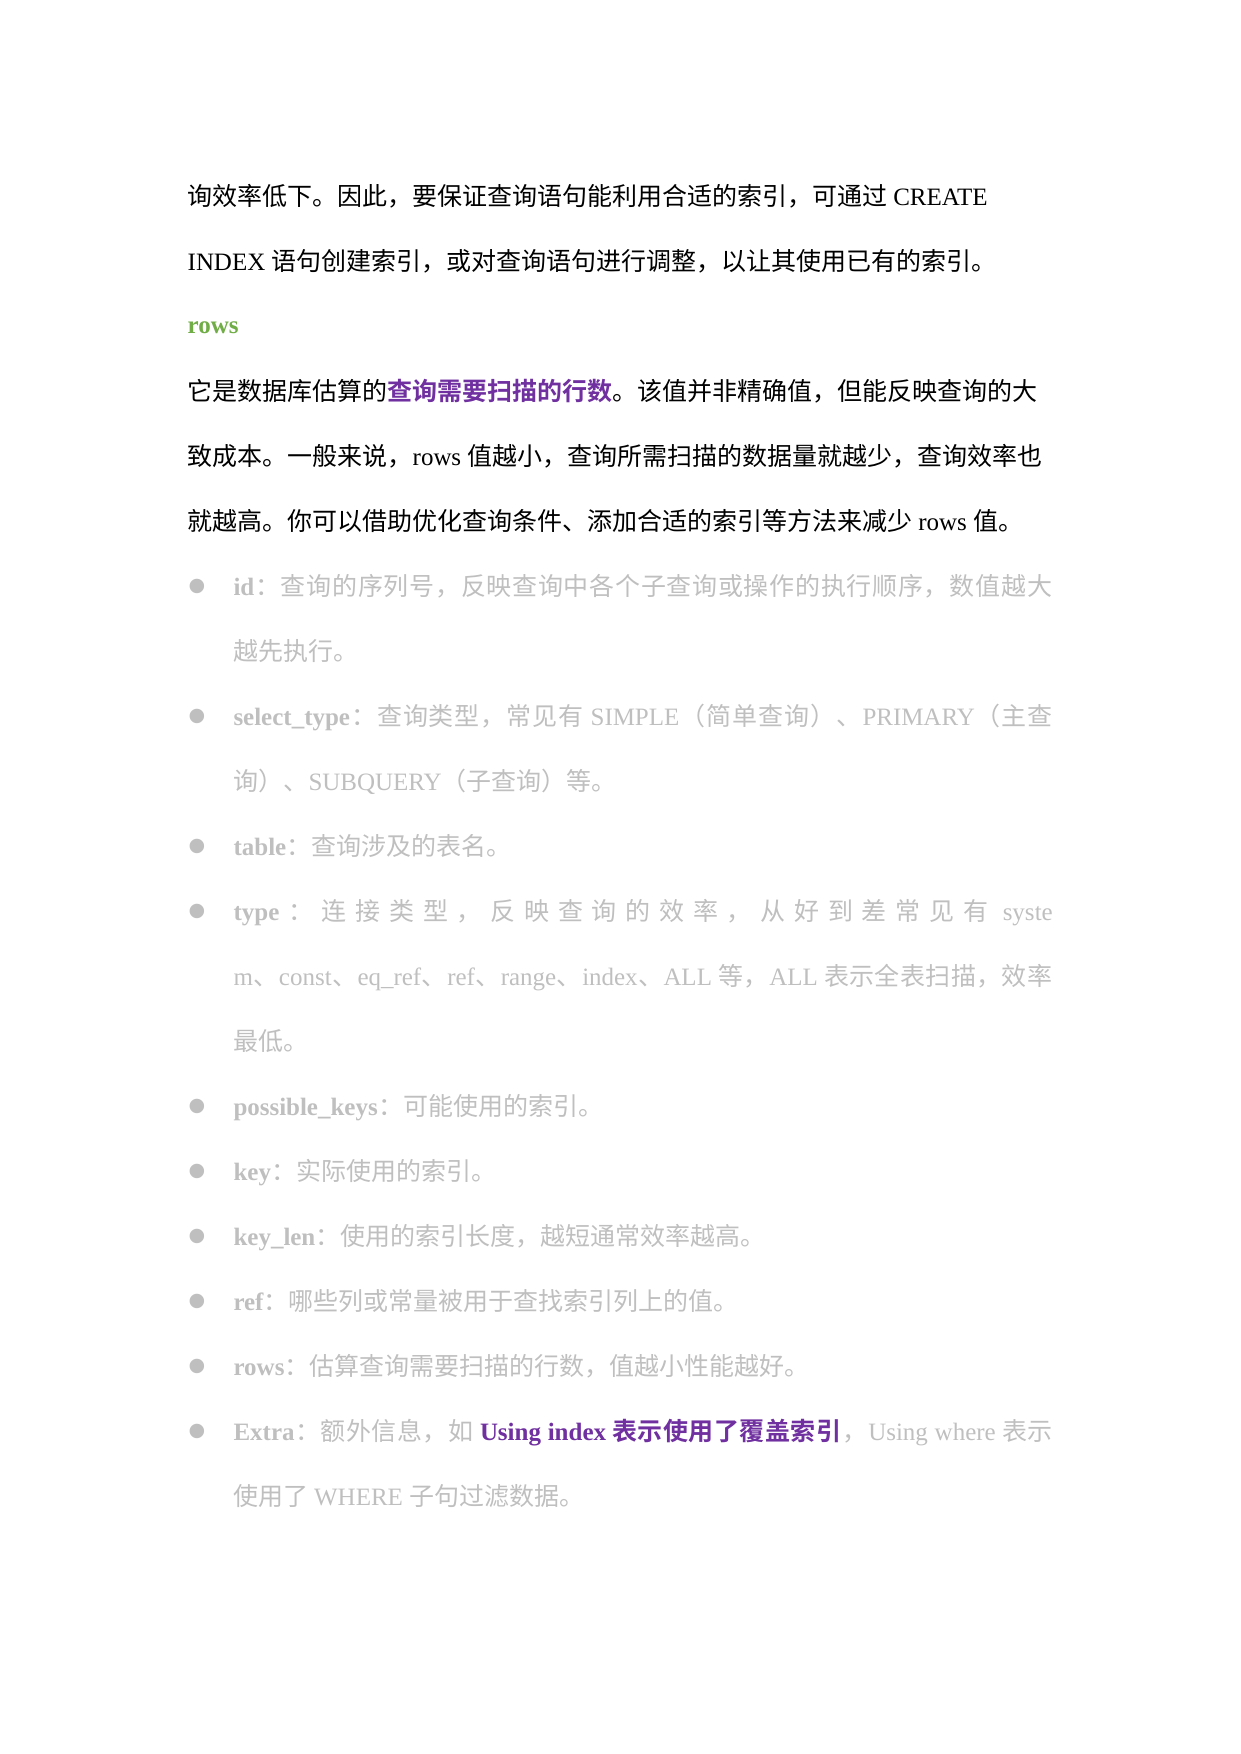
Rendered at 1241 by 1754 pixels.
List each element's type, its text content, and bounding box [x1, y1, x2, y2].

list id：查询的序列号，反映查询中各个子查询或操作的执行顺序，数值越大越先执行。 [187, 552, 1053, 682]
text rows [187, 308, 1053, 341]
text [187, 162, 1053, 292]
list type：连接类型，反映查询的效率，从好到差常见有 system、const、eq_ref、ref、range、index、ALL 等，ALL 表示全表扫描，效率最低。 [187, 877, 1053, 1072]
list rows：估算查询需要扫描的行数，值越小性能越好。 [187, 1332, 1053, 1397]
list select_type：查询类型，常见有 SIMPLE（简单查询）、PRIMARY（主查询）、SUBQUERY（子查询）等。 [187, 682, 1053, 812]
list possible_keys：可能使用的索引。 [187, 1072, 1053, 1137]
list ref：哪些列或常量被用于查找索引列上的值。 [187, 1267, 1053, 1332]
list table：查询涉及的表名。 [187, 812, 1053, 877]
list Extra：额外信息，如 Using index 表示使用了覆盖索引，Using where 表示使用了 WHERE 子句过滤数据。 [187, 1397, 1053, 1527]
list key：实际使用的索引。 [187, 1137, 1053, 1202]
list key_len：使用的索引长度，越短通常效率越高。 [187, 1202, 1053, 1267]
text 它是数据库估算的查询需要扫描的行数。该值并非精确值，但能反映查询的大致成本。一般来说，rows 值越小，查询所需扫描的数据量就越少，查询效率也就越高。你可以借助优化查询条件、添加合适的索引等方法来减少 rows 值。 [187, 357, 1053, 552]
